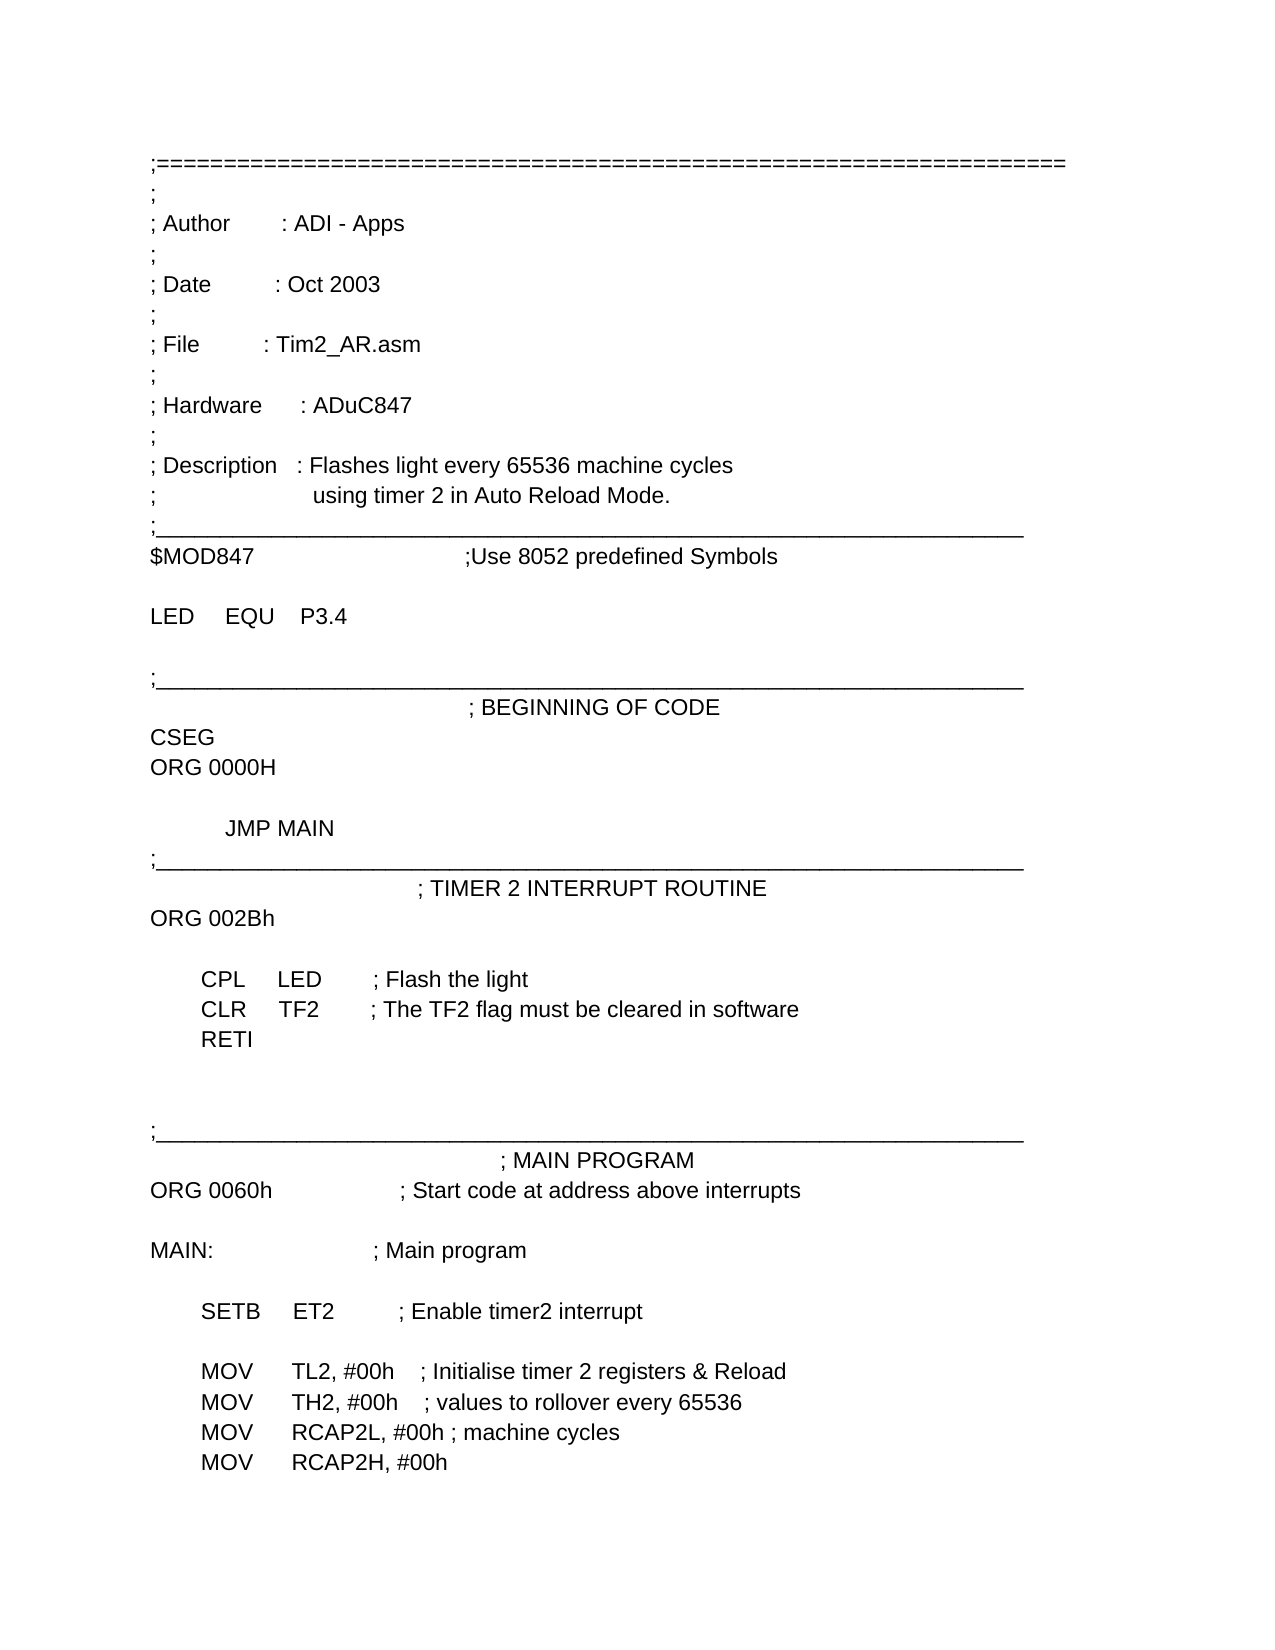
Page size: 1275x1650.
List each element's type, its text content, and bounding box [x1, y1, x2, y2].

text ORG 002Bh [150, 905, 1125, 932]
text ; BEGINNING OF CODE [150, 694, 1125, 720]
text ; [150, 422, 1125, 448]
text ; [150, 361, 1125, 388]
text MOV RCAP2H, #00h [150, 1449, 1125, 1475]
text MOV RCAP2L, #00h ; machine cycles [150, 1419, 1125, 1445]
text ;==================================================================== [150, 150, 1125, 176]
text LED EQU P3.4 [150, 603, 1125, 629]
text ; Author : ADI - Apps [150, 210, 1125, 237]
text RETI [150, 1026, 1125, 1052]
text ;____________________________________________________________________ [150, 512, 1125, 539]
text ; [150, 180, 1125, 207]
text ORG 0000H [150, 754, 1125, 781]
text CPL LED ; Flash the light [150, 966, 1125, 992]
text ; Date : Oct 2003 [150, 271, 1125, 297]
text CLR TF2 ; The TF2 flag must be cleared in software [150, 996, 1125, 1022]
text ; using timer 2 in Auto Reload Mode. [150, 482, 1125, 509]
text ; Description : Flashes light every 65536 machine cycles [150, 452, 1125, 478]
text SETB ET2 ; Enable timer2 interrupt [150, 1298, 1125, 1324]
text CSEG [150, 724, 1125, 750]
text JMP MAIN [150, 814, 1125, 841]
text ; MAIN PROGRAM [150, 1147, 1125, 1173]
text ; [150, 241, 1125, 267]
text MOV TL2, #00h ; Initialise timer 2 registers & Reload [150, 1358, 1125, 1385]
text ; File : Tim2_AR.asm [150, 331, 1125, 358]
text ; Hardware : ADuC847 [150, 392, 1125, 418]
text MAIN: ; Main program [150, 1237, 1125, 1264]
text MOV TH2, #00h ; values to rollover every 65536 [150, 1388, 1125, 1415]
text $MOD847 ;Use 8052 predefined Symbols [150, 543, 1125, 569]
text ; [150, 301, 1125, 327]
text ;____________________________________________________________________ [150, 663, 1125, 690]
text ;____________________________________________________________________ [150, 845, 1125, 871]
text ; TIMER 2 INTERRUPT ROUTINE [150, 875, 1125, 901]
text ORG 0060h ; Start code at address above interrupts [150, 1177, 1125, 1203]
text ;____________________________________________________________________ [150, 1117, 1125, 1143]
